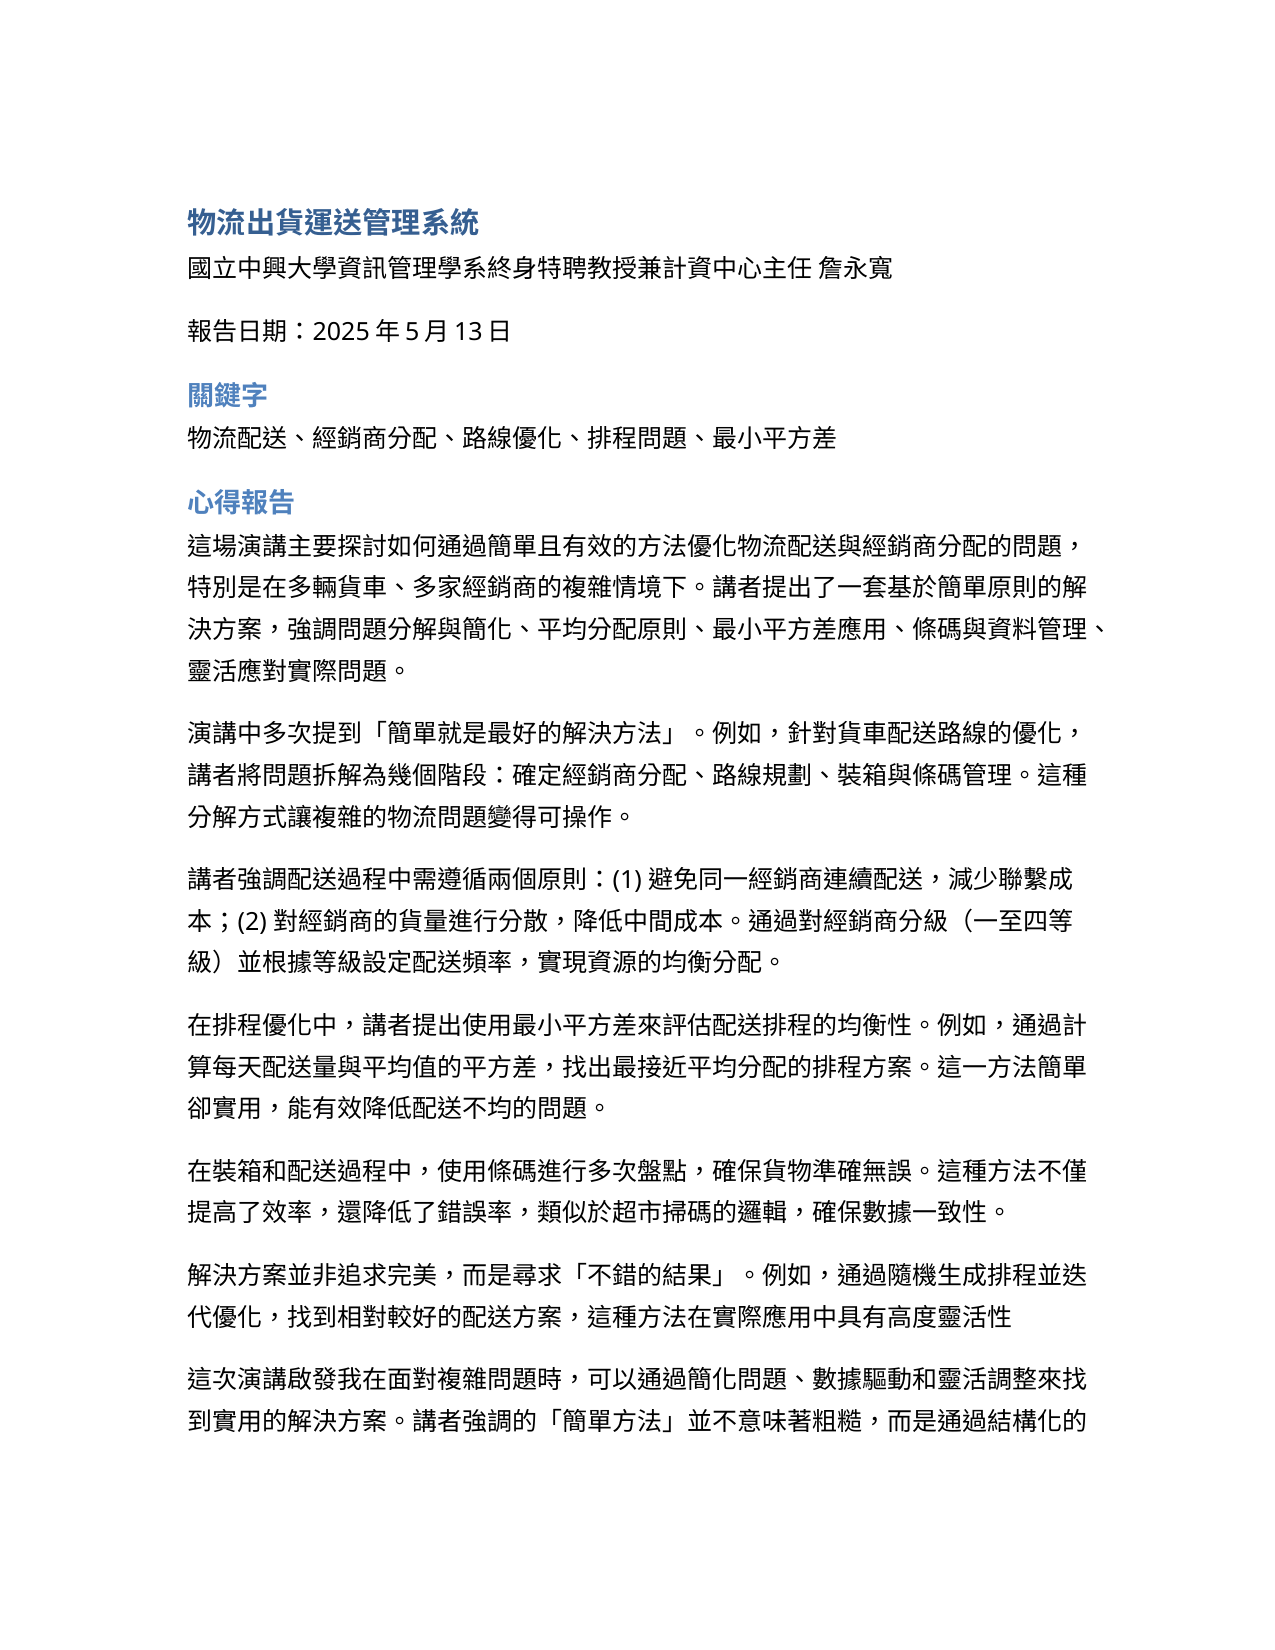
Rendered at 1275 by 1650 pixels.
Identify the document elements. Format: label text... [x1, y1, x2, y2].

text 演講中多次提到「簡單就是最好的解決方法」。例如，針對貨車配送路線的優化，講者將問題拆解為幾個階段：確定經銷商分配、路線規劃、裝箱與條碼管理。這種分解方式讓複雜的物流問題變得可操作。 [187, 714, 1087, 833]
text 在裝箱和配送過程中，使用條碼進行多次盤點，確保貨物準確無誤。這種方法不僅提高了效率，還降低了錯誤率，類似於超市掃碼的邏輯，確保數據一致性。 [187, 1151, 1087, 1229]
subtitle 物流出貨運送管理系統 [187, 200, 1087, 242]
subtitle 心得報告 [187, 481, 1087, 520]
subtitle 關鍵字 [187, 373, 1087, 413]
text 在排程優化中，講者提出使用最小平方差來評估配送排程的均衡性。例如，通過計算每天配送量與平均值的平方差，找出最接近平均分配的排程方案。這一方法簡單卻實用，能有效降低配送不均的問題。 [187, 1005, 1087, 1125]
text 講者強調配送過程中需遵循兩個原則：(1) 避免同一經銷商連續配送，減少聯繫成本；(2) 對經銷商的貨量進行分散，降低中間成本。通過對經銷商分級（一至四等級）並根據等級設定配送頻率，實現資源的均衡分配。 [187, 859, 1087, 979]
text 物流配送、經銷商分配、路線優化、排程問題、最小平方差 [187, 419, 1087, 455]
text 國立中興大學資訊管理學系終身特聘教授兼計資中心主任 詹永寬 [187, 248, 1087, 285]
text 這場演講主要探討如何通過簡單且有效的方法優化物流配送與經銷商分配的問題，特別是在多輛貨車、多家經銷商的複雜情境下。講者提出了一套基於簡單原則的解決方案，強調問題分解與簡化、平均分配原則、最小平方差應用、條碼與資料管理、靈活應對實際問題。 [187, 526, 1087, 687]
text 報告日期：2025年5月13日 [187, 311, 1087, 347]
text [187, 1359, 1087, 1437]
text 解決方案並非追求完美，而是尋求「不錯的結果」。例如，通過隨機生成排程並迭代優化，找到相對較好的配送方案，這種方法在實際應用中具有高度靈活性 [187, 1255, 1087, 1333]
